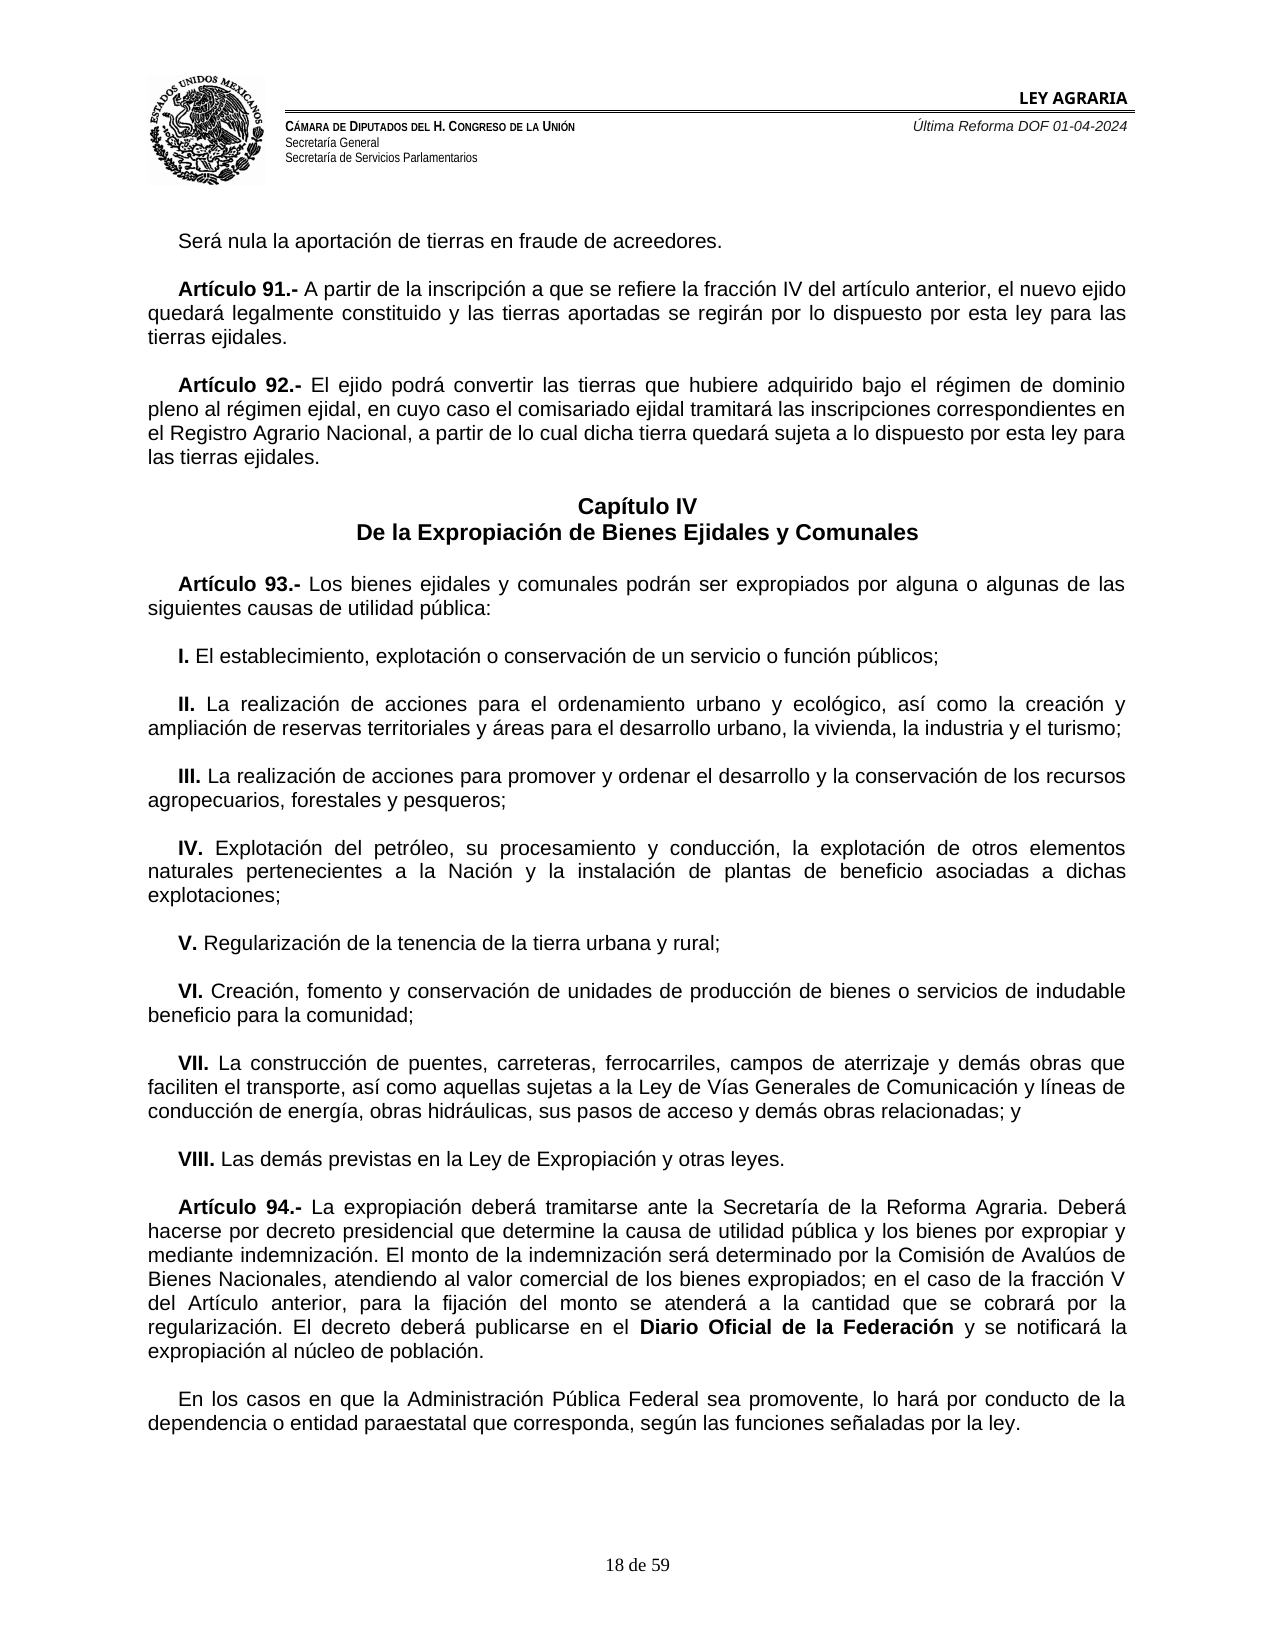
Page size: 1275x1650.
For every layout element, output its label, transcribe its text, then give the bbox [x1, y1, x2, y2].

text VII. La construcción de puentes, carreteras, ferrocarriles, campos de aterrizaje y demás obras que faciliten el transporte, así como aquellas sujetas a la Ley de Vías Generales de Comunicación y líneas de conducción de energía, obras hidráulicas, sus pasos de acceso y demás obras relacionadas; y [148, 1051, 1127, 1123]
text V. Regularización de la tenencia de la tierra urbana y rural; [148, 931, 1127, 955]
text II. La realización de acciones para el ordenamiento urbano y ecológico, así como la creación y ampliación de reservas territoriales y áreas para el desarrollo urbano, la vivienda, la industria y el turismo; [148, 692, 1127, 739]
text VIII. Las demás previstas en la Ley de Expropiación y otras leyes. [148, 1147, 1127, 1171]
list Capítulo IV [148, 493, 1127, 519]
text Artículo 94.- La expropiación deberá tramitarse ante la Secretaría de la Reforma Agraria. Deberá hacerse por decreto presidencial que determine la causa de utilidad pública y los bienes por expropiar y mediante indemnización. El monto de la indemnización será determinado por la Comisión de Avalúos de Bienes Nacionales, atendiendo al valor comercial de los bienes expropiados; en el caso de la fracción V del Artículo anterior, para la fijación del monto se atenderá a la cantidad que se cobrará por la regularización. El decreto deberá publicarse en el Diario Oficial de la Federación y se notificará la expropiación al núcleo de población. [148, 1195, 1127, 1362]
text En los casos en que la Administración Pública Federal sea promovente, lo hará por conducto de la dependencia o entidad paraestatal que corresponda, según las funciones señaladas por la ley. [148, 1386, 1127, 1434]
text IV. Explotación del petróleo, su procesamiento y conducción, la explotación de otros elementos naturales pertenecientes a la Nación y la instalación de plantas de beneficio asociadas a dichas explotaciones; [148, 835, 1127, 907]
text VI. Creación, fomento y conservación de unidades de producción de bienes o servicios de indudable beneficio para la comunidad; [148, 979, 1127, 1027]
text Artículo 93.- Los bienes ejidales y comunales podrán ser expropiados por alguna o algunas de las siguientes causas de utilidad pública: [148, 572, 1127, 620]
text Artículo 91.- A partir de la inscripción a que se refiere la fracción IV del artículo anterior, el nuevo ejido quedará legalmente constituido y las tierras aportadas se regirán por lo dispuesto por esta ley para las tierras ejidales. [148, 277, 1127, 349]
list Será nula la aportación de tierras en fraude de acreedores. [148, 229, 1127, 253]
text De la Expropiación de Bienes Ejidales y Comunales [148, 519, 1127, 545]
text I. El establecimiento, explotación o conservación de un servicio o función públicos; [148, 644, 1127, 668]
text III. La realización de acciones para promover y ordenar el desarrollo y la conservación de los recursos agropecuarios, forestales y pesqueros; [148, 763, 1127, 811]
text Artículo 92.- El ejido podrá convertir las tierras que hubiere adquirido bajo el régimen de dominio pleno al régimen ejidal, en cuyo caso el comisariado ejidal tramitará las inscripciones correspondientes en el Registro Agrario Nacional, a partir de lo cual dicha tierra quedará sujeta a lo dispuesto por esta ley para las tierras ejidales. [148, 373, 1127, 469]
